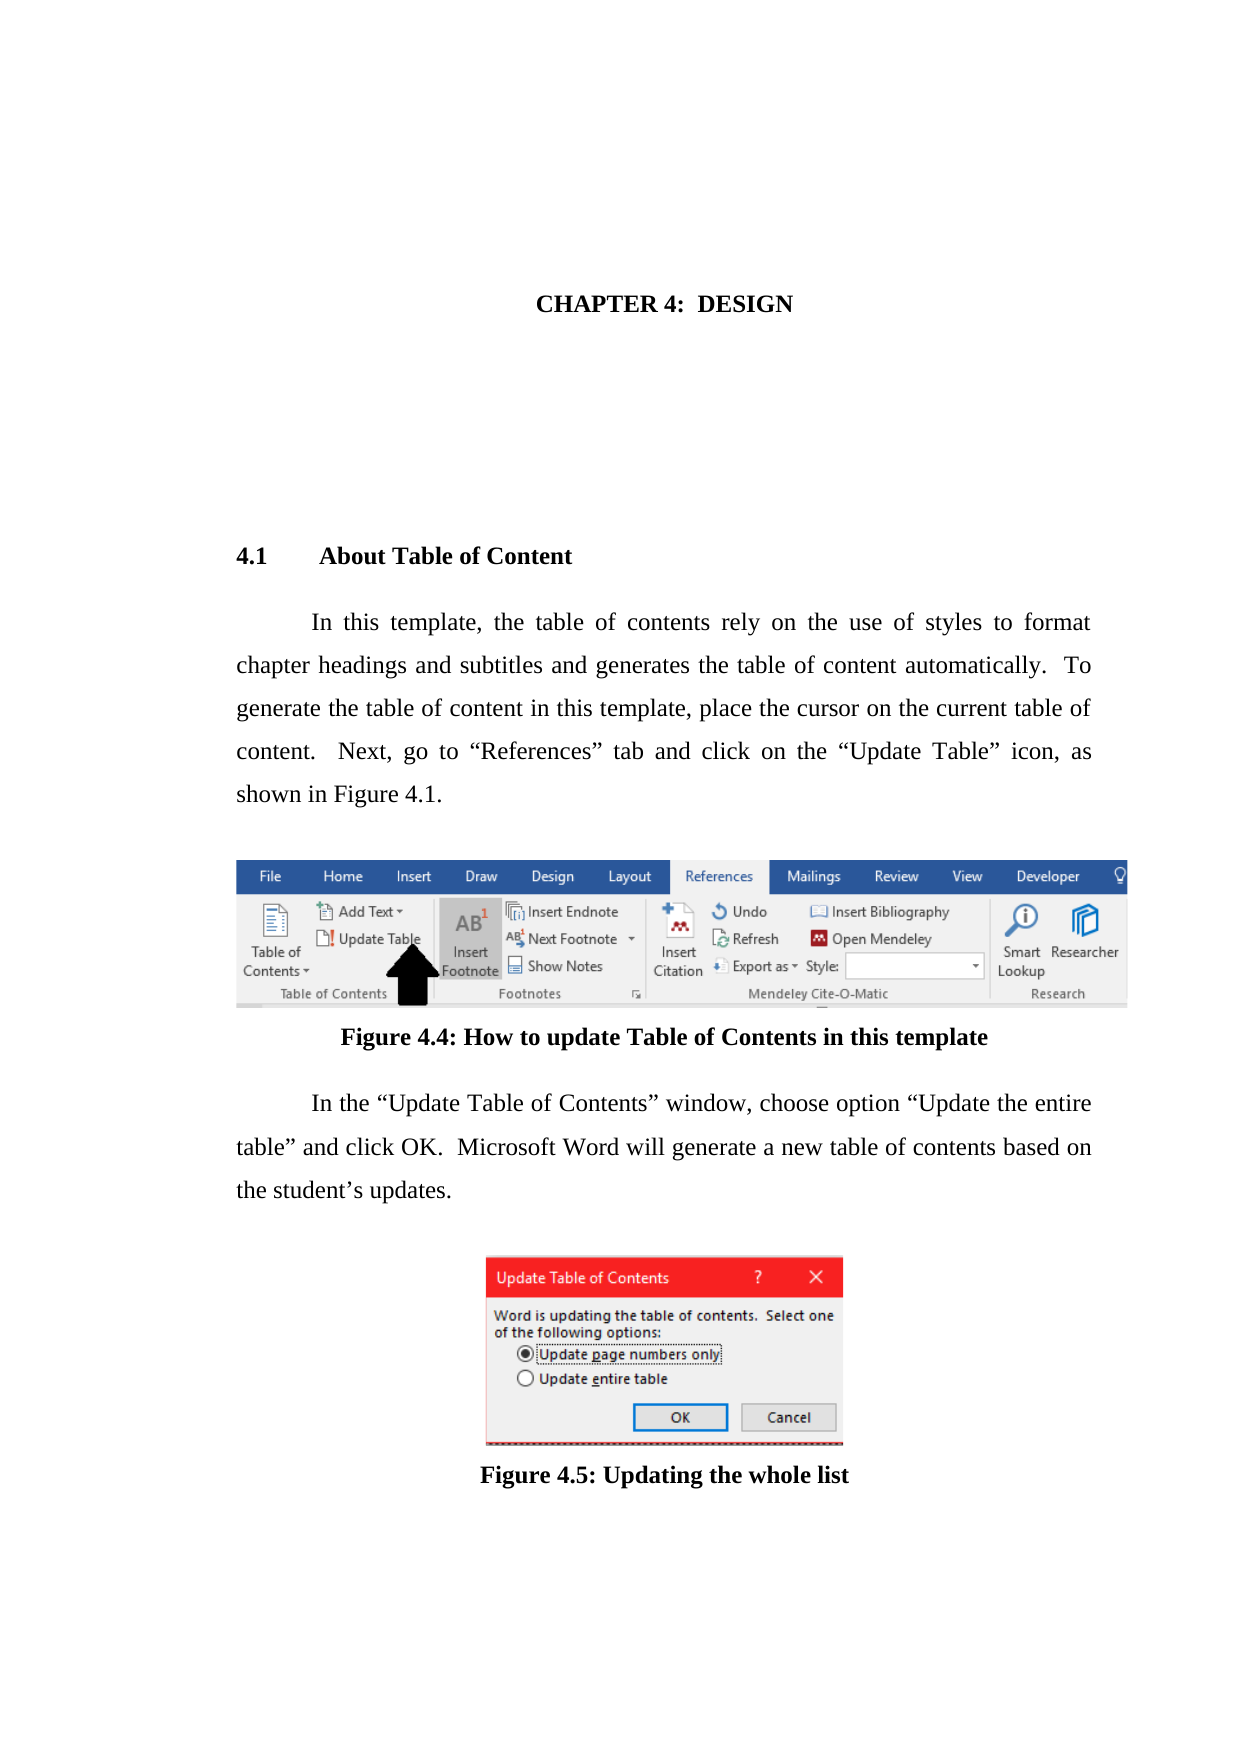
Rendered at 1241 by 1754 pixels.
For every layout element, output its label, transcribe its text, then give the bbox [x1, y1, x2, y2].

picture [485, 1255, 844, 1446]
picture [236, 860, 1128, 1008]
subtitle DESIGN [236, 289, 1092, 318]
text In this template, the table of contents rely on the use of styles to format chapter headings and subtitles and generates the table of content automatically. To generate the table of content in this template, place the cursor on the current table of content. Next, go to “References” tab and click on the “Update Table” icon, as shown in Figure 4.1. [236, 607, 1092, 808]
subtitle About Table of Content [236, 541, 1092, 569]
text In the “Update Table of Contents” window, choose option “Update the entire table” and click OK. Microsoft Word will generate a new table of contents based on the student’s updates. [236, 1088, 1092, 1203]
